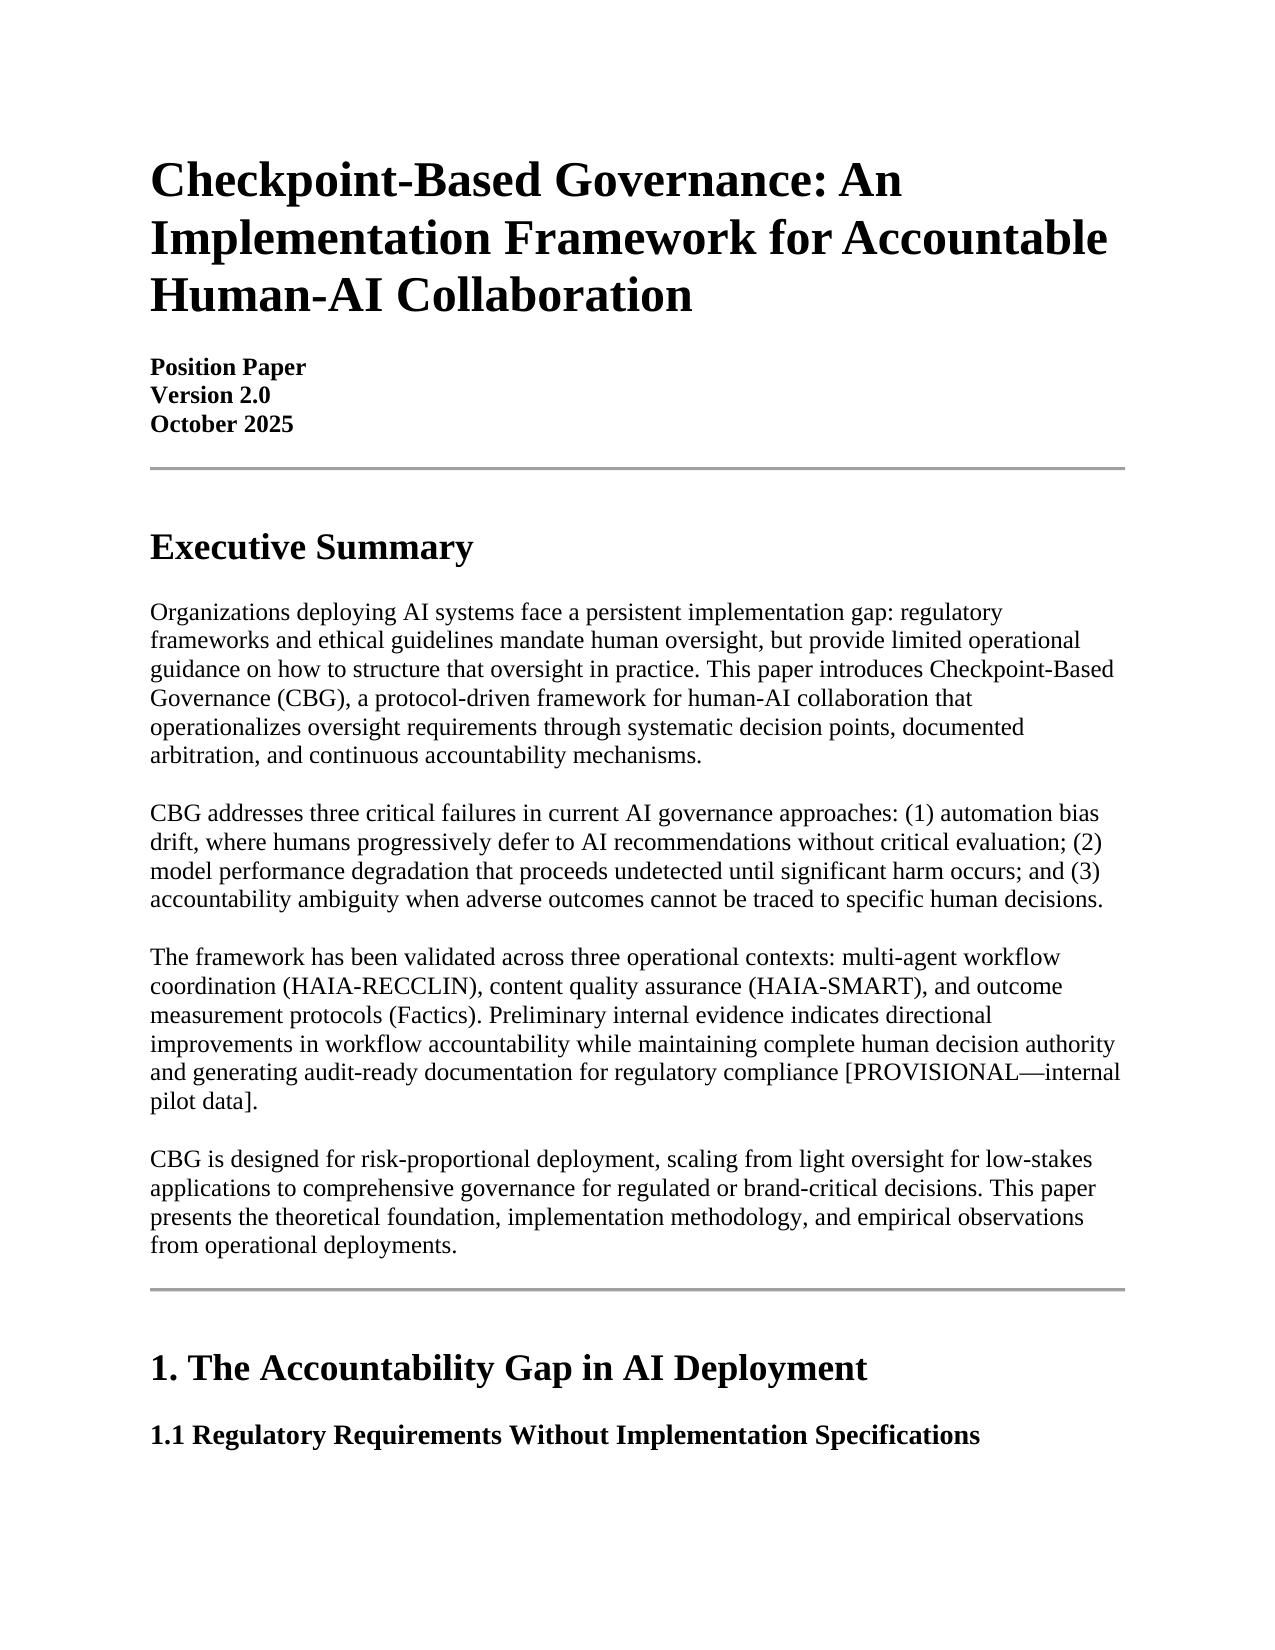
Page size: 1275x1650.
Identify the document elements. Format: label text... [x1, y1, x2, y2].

text 1. The Accountability Gap in AI Deployment [150, 1345, 1125, 1388]
text Executive Summary [150, 524, 1125, 567]
text CBG addresses three critical failures in current AI governance approaches: (1) automation bias drift, where humans progressively defer to AI recommendations without critical evaluation; (2) model performance degradation that proceeds undetected until significant harm occurs; and (3) accountability ambiguity when adverse outcomes cannot be traced to specific human decisions. [150, 798, 1125, 913]
text Position Paper Version 2.0 October 2025 [150, 352, 1125, 438]
text Checkpoint-Based Governance: An Implementation Framework for Accountable Human-AI Collaboration [150, 150, 1125, 322]
text 1.1 Regulatory Requirements Without Implementation Specifications [150, 1418, 1125, 1450]
text Organizations deploying AI systems face a persistent implementation gap: regulatory frameworks and ethical guidelines mandate human oversight, but provide limited operational guidance on how to structure that oversight in practice. This paper introduces Checkpoint-Based Governance (CBG), a protocol-driven framework for human-AI collaboration that operationalizes oversight requirements through systematic decision points, documented arbitration, and continuous accountability mechanisms. [150, 597, 1125, 769]
text CBG is designed for risk-proportional deployment, scaling from light oversight for low-stakes applications to comprehensive governance for regulated or brand-critical decisions. This paper presents the theoretical foundation, implementation methodology, and empirical observations from operational deployments. [150, 1144, 1125, 1259]
text The framework has been validated across three operational contexts: multi-agent workflow coordination (HAIA-RECCLIN), content quality assurance (HAIA-SMART), and outcome measurement protocols (Factics). Preliminary internal evidence indicates directional improvements in workflow accountability while maintaining complete human decision authority and generating audit-ready documentation for regulatory compliance [PROVISIONAL—internal pilot data]. [150, 942, 1125, 1115]
